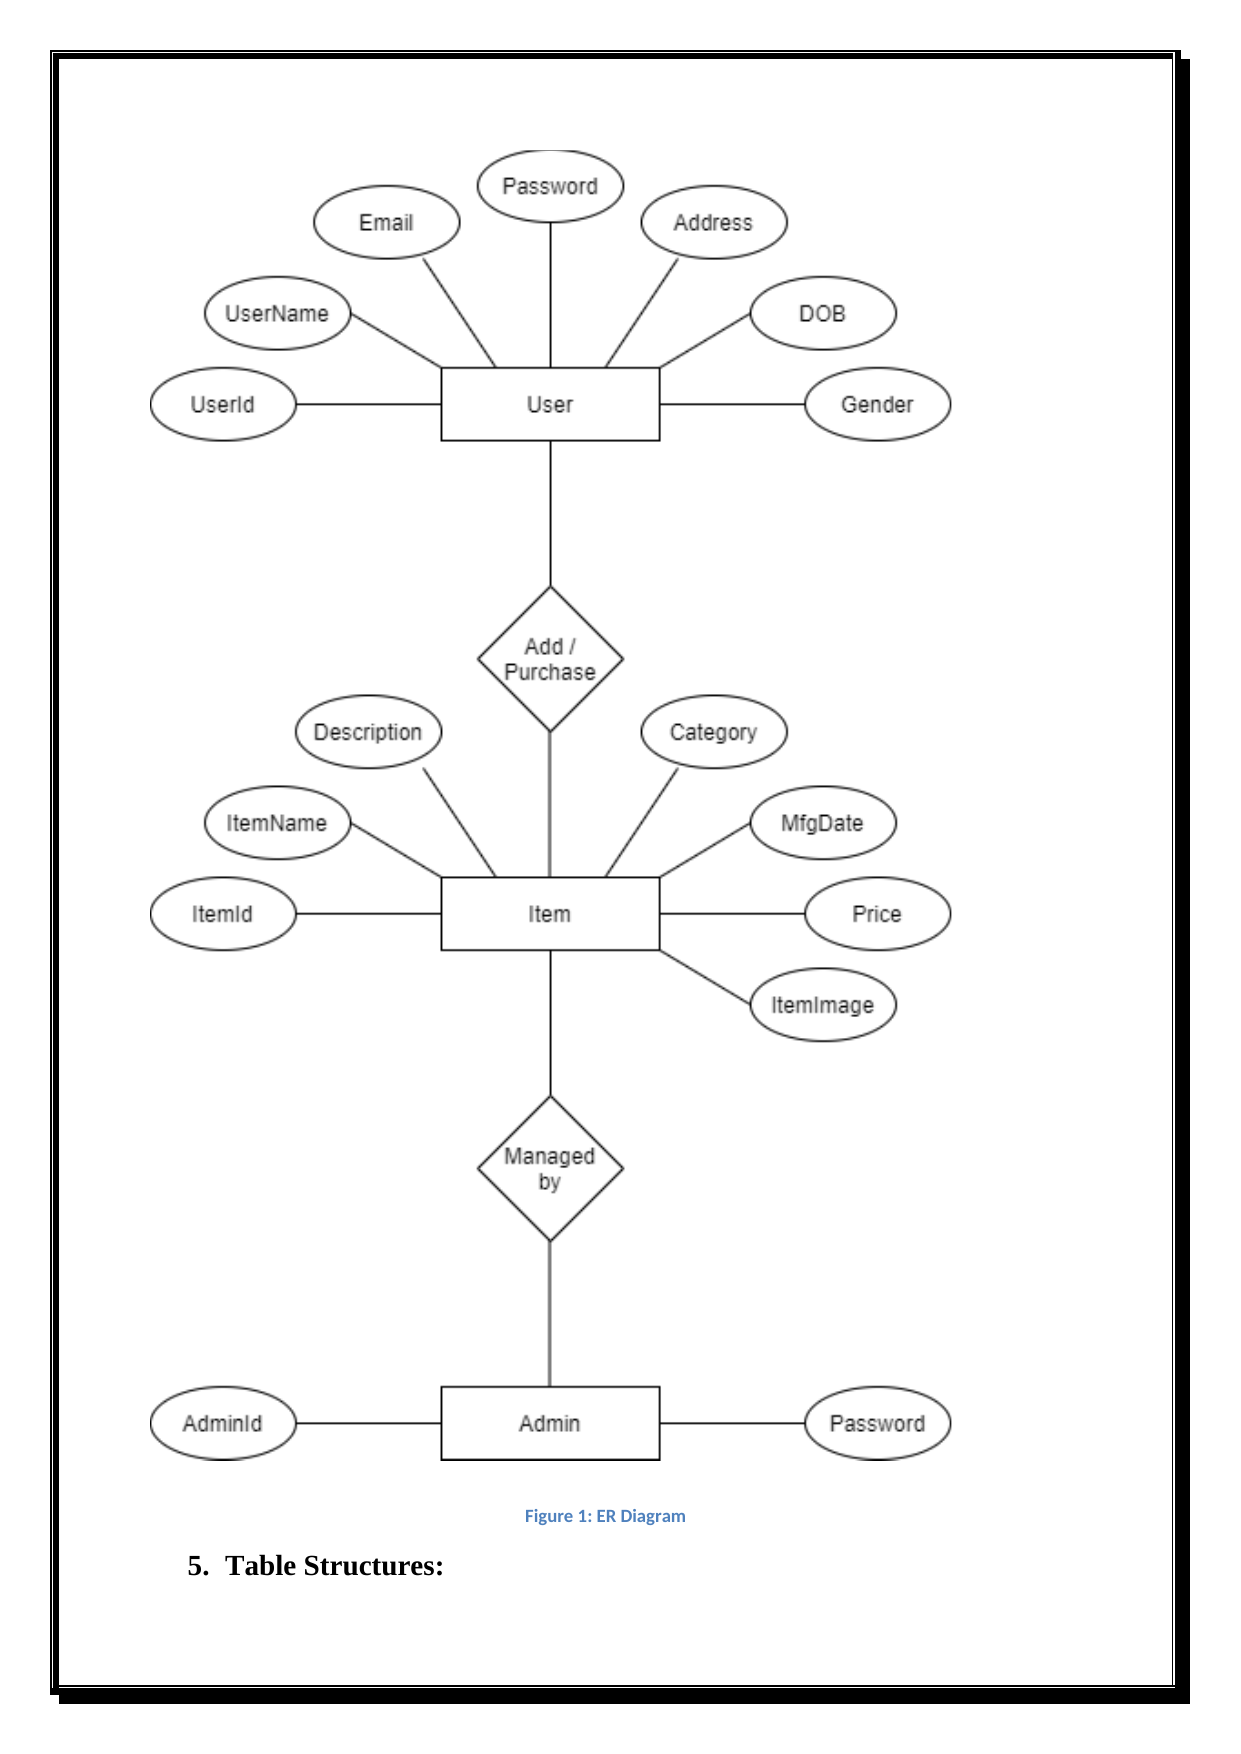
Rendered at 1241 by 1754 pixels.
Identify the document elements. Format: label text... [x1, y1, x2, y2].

text Figure 1: ER Diagram [450, 1504, 1081, 1527]
list Table Structures: [187, 1548, 1081, 1581]
picture [150, 150, 952, 1461]
